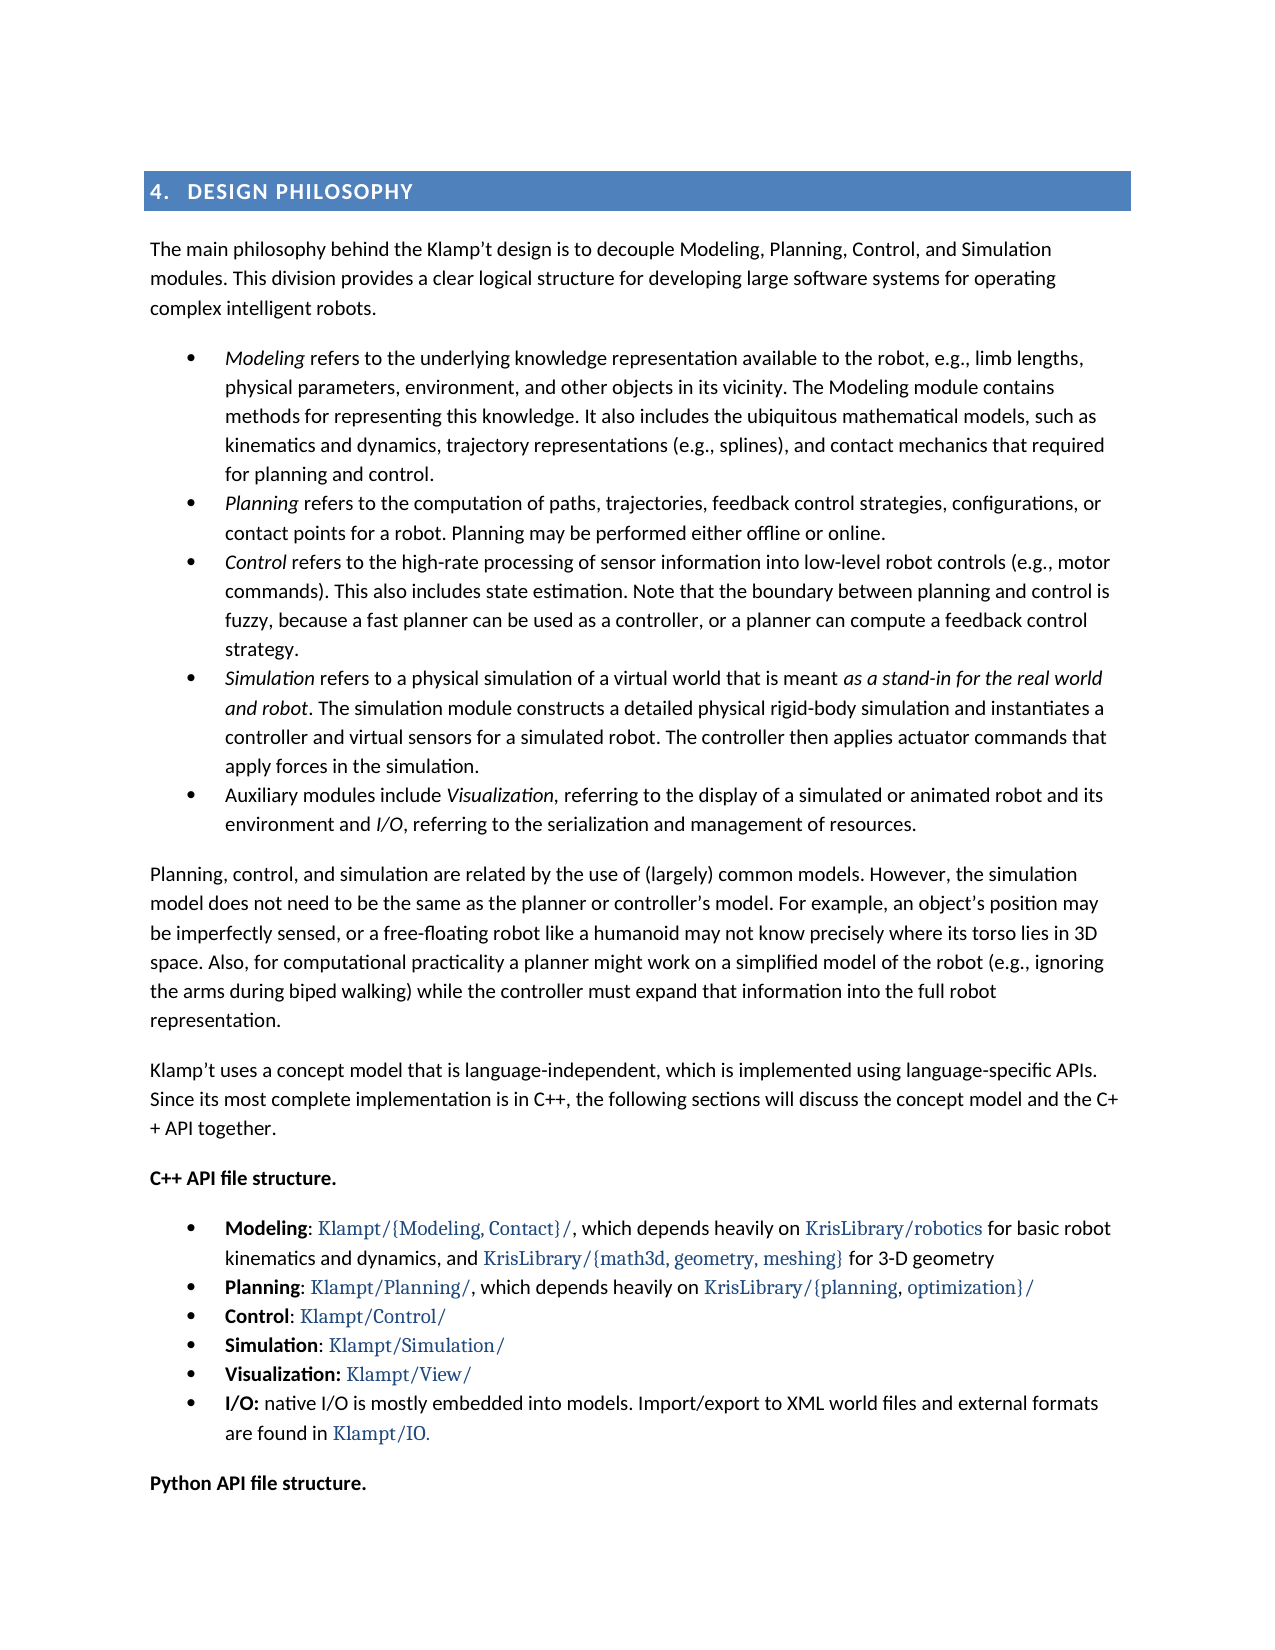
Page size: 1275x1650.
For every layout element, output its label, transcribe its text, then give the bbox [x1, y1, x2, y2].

list Modeling: Klampt/{Modeling, Contact}/, which depends heavily on KrisLibrary/robotics for basic robot kinematics and dynamics, and KrisLibrary/{math3d, geometry, meshing} for 3-D geometry [187, 1216, 1125, 1270]
list I/O: native I/O is mostly embedded into models. Import/export to XML world files and external formats are found in Klampt/IO. [187, 1391, 1125, 1445]
subtitle Design philosophy [150, 177, 1125, 205]
list Control refers to the high-rate processing of sensor information into low-level robot controls (e.g., motor commands). This also includes state estimation. Note that the boundary between planning and control is fuzzy, because a fast planner can be used as a controller, or a planner can compute a feedback control strategy. [187, 549, 1125, 662]
list Modeling refers to the underlying knowledge representation available to the robot, e.g., limb lengths, physical parameters, environment, and other objects in its vicinity. The Modeling module contains methods for representing this knowledge. It also includes the ubiquitous mathematical models, such as kinematics and dynamics, trajectory representations (e.g., splines), and contact mechanics that required for planning and control. [187, 345, 1125, 487]
list Simulation: Klampt/Simulation/ [187, 1332, 1125, 1358]
text Python API file structure. [150, 1470, 1125, 1495]
list Planning: Klampt/Planning/, which depends heavily on KrisLibrary/{planning, optimization}/ [187, 1274, 1125, 1299]
list Visualization: Klampt/View/ [187, 1361, 1125, 1387]
text C++ API file structure. [150, 1166, 1125, 1191]
list Planning refers to the computation of paths, trajectories, feedback control strategies, configurations, or contact points for a robot. Planning may be performed either offline or online. [187, 491, 1125, 545]
list Control: Klampt/Control/ [187, 1303, 1125, 1328]
list Simulation refers to a physical simulation of a virtual world that is meant as a stand-in for the real world and robot. The simulation module constructs a detailed physical rigid-body simulation and instantiates a controller and virtual sensors for a simulated robot. The controller then applies actuator commands that apply forces in the simulation. [187, 666, 1125, 778]
text Klamp’t uses a concept model that is language-independent, which is implemented using language-specific APIs. Since its most complete implementation is in C++, the following sections will discuss the concept model and the C++ API together. [150, 1057, 1125, 1141]
text Planning, control, and simulation are related by the use of (largely) common models. However, the simulation model does not need to be the same as the planner or controller’s model. For example, an object’s position may be imperfectly sensed, or a free-floating robot like a humanoid may not know precisely where its torso lies in 3D space. Also, for computational practicality a planner might work on a simplified model of the robot (e.g., ignoring the arms during biped walking) while the controller must expand that information into the full robot representation. [150, 861, 1125, 1033]
text The main philosophy behind the Klamp’t design is to decouple Modeling, Planning, Control, and Simulation modules. This division provides a clear logical structure for developing large software systems for operating complex intelligent robots. [150, 236, 1125, 320]
list Auxiliary modules include Visualization, referring to the display of a simulated or animated robot and its environment and I/O, referring to the serialization and management of resources. [187, 782, 1125, 837]
